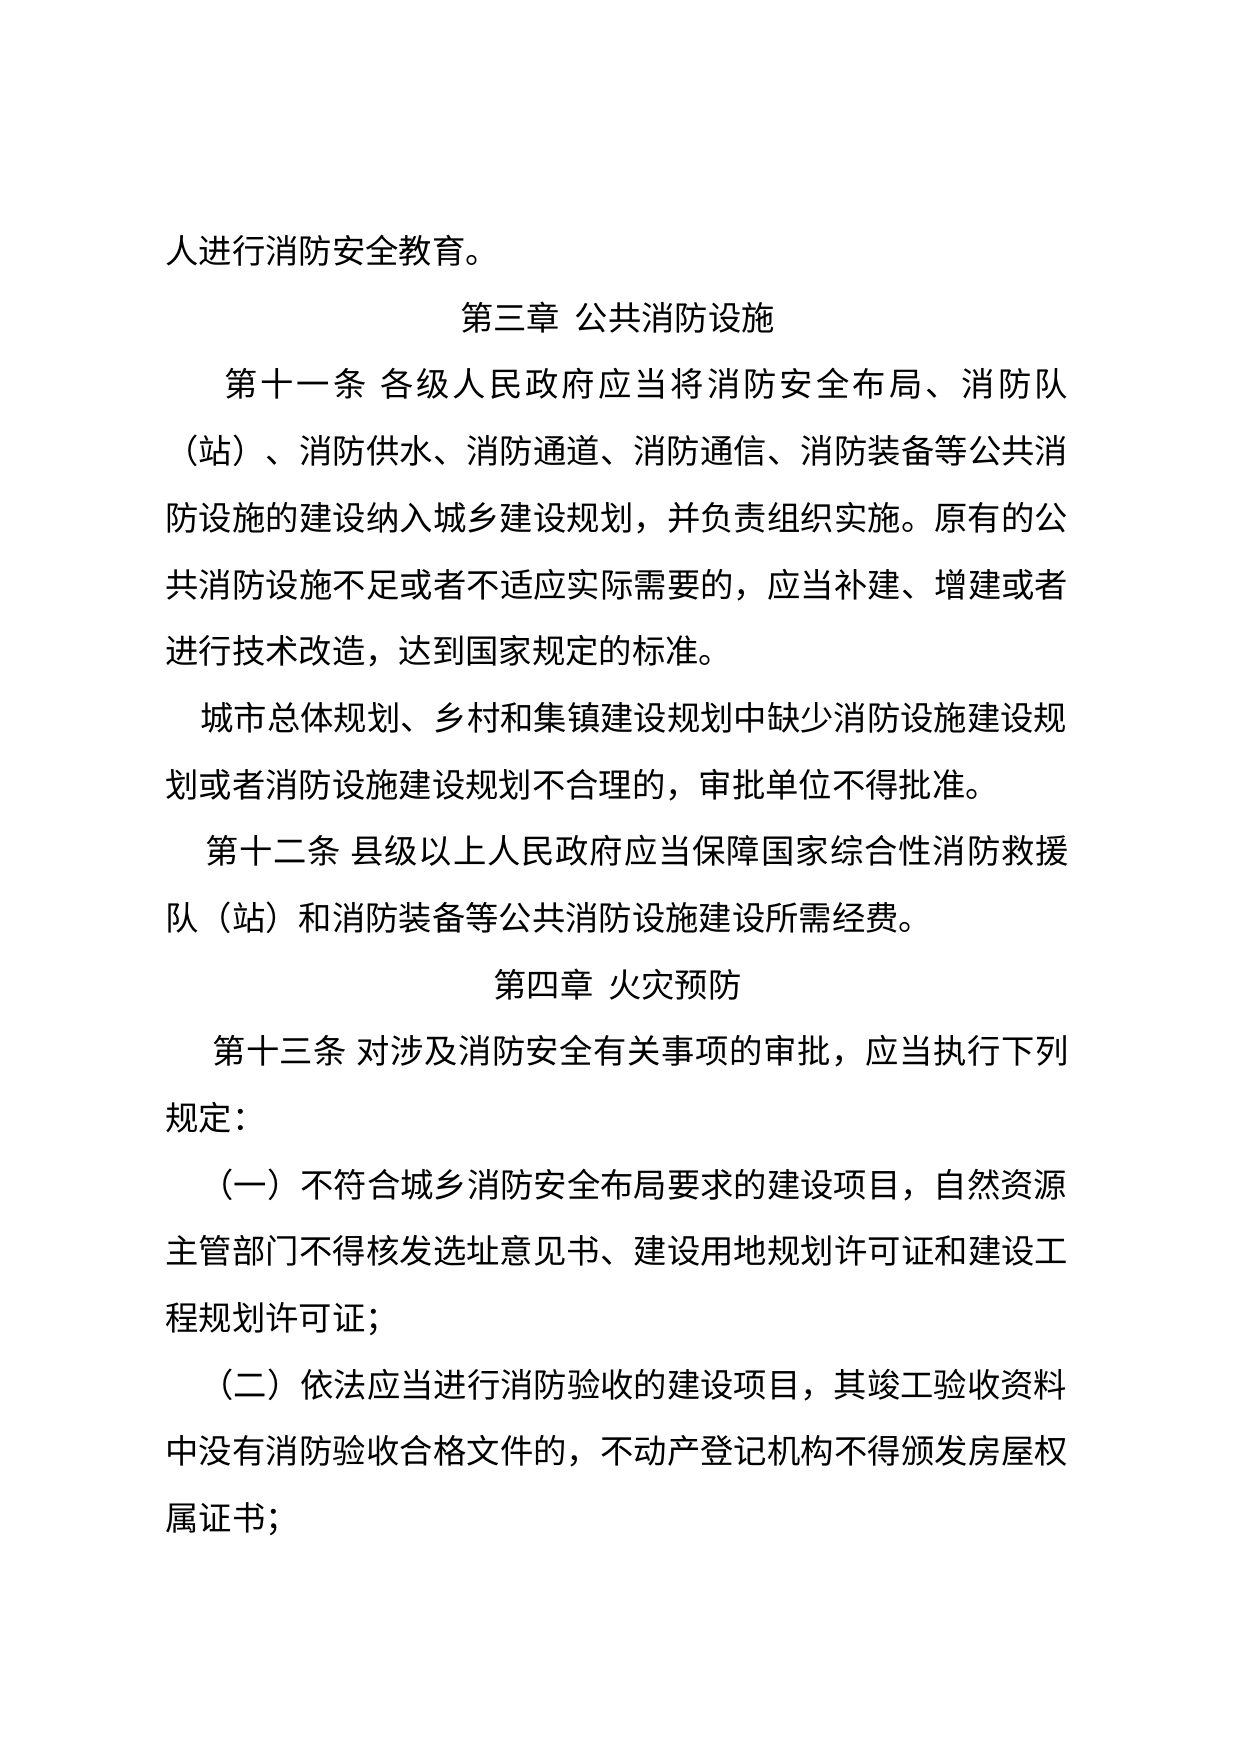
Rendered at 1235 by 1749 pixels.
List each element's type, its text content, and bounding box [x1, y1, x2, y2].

text 第十三条 对涉及消防安全有关事项的审批，应当执行下列规定： [165, 1007, 1069, 1140]
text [165, 207, 1069, 273]
text 第十一条 各级人民政府应当将消防安全布局、消防队（站）、消防供水、消防通道、消防通信、消防装备等公共消防设施的建设纳入城乡建设规划，并负责组织实施。原有的公共消防设施不足或者不适应实际需要的，应当补建、增建或者进行技术改造，达到国家规定的标准。 [165, 340, 1069, 673]
text 第十二条 县级以上人民政府应当保障国家综合性消防救援队（站）和消防装备等公共消防设施建设所需经费。 [165, 807, 1069, 940]
text 第四章 火灾预防 [165, 940, 1069, 1007]
text （一）不符合城乡消防安全布局要求的建设项目，自然资源主管部门不得核发选址意见书、建设用地规划许可证和建设工程规划许可证； [165, 1140, 1069, 1340]
text 城市总体规划、乡村和集镇建设规划中缺少消防设施建设规划或者消防设施建设规划不合理的，审批单位不得批准。 [165, 673, 1069, 807]
text 第三章 公共消防设施 [165, 273, 1069, 340]
text （二）依法应当进行消防验收的建设项目，其竣工验收资料中没有消防验收合格文件的，不动产登记机构不得颁发房屋权属证书； [165, 1340, 1069, 1540]
